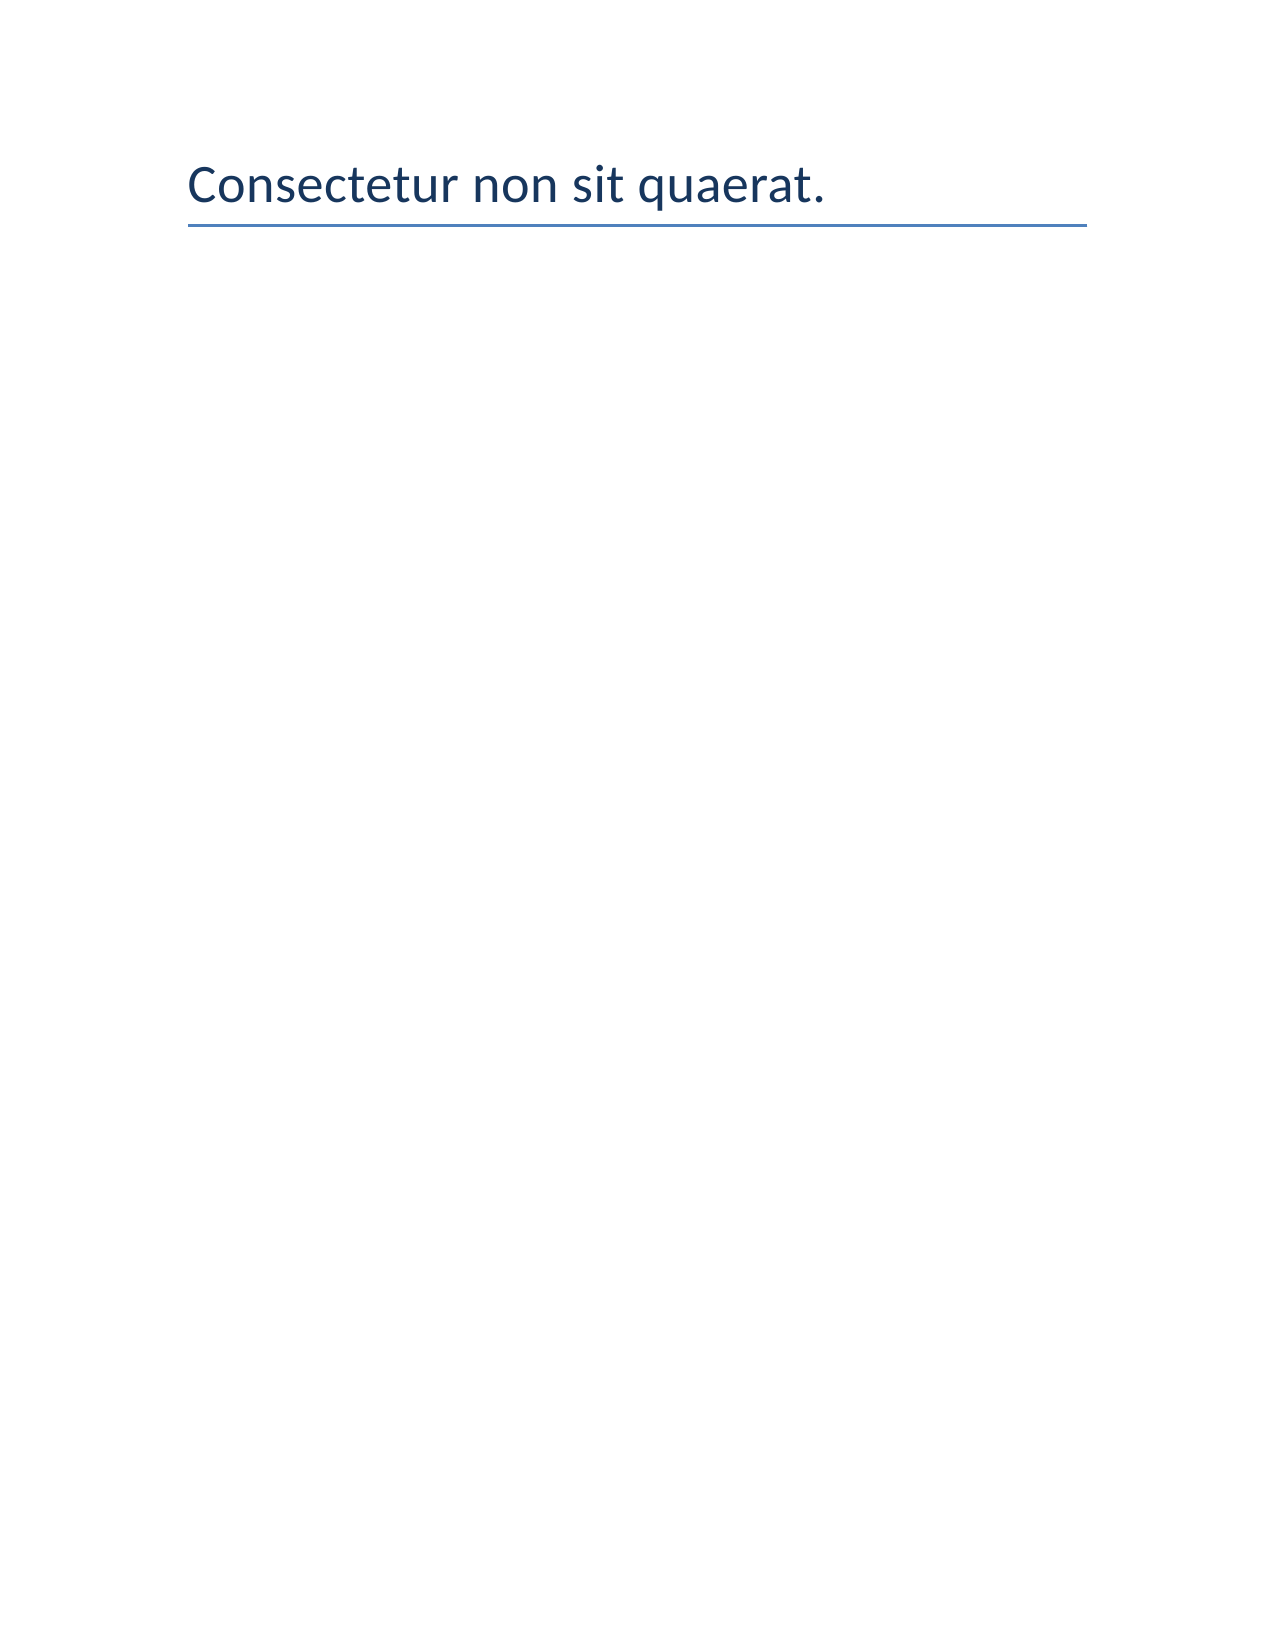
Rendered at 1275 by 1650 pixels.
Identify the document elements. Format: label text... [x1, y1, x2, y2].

title Consectetur non sit quaerat. [187, 150, 1087, 227]
